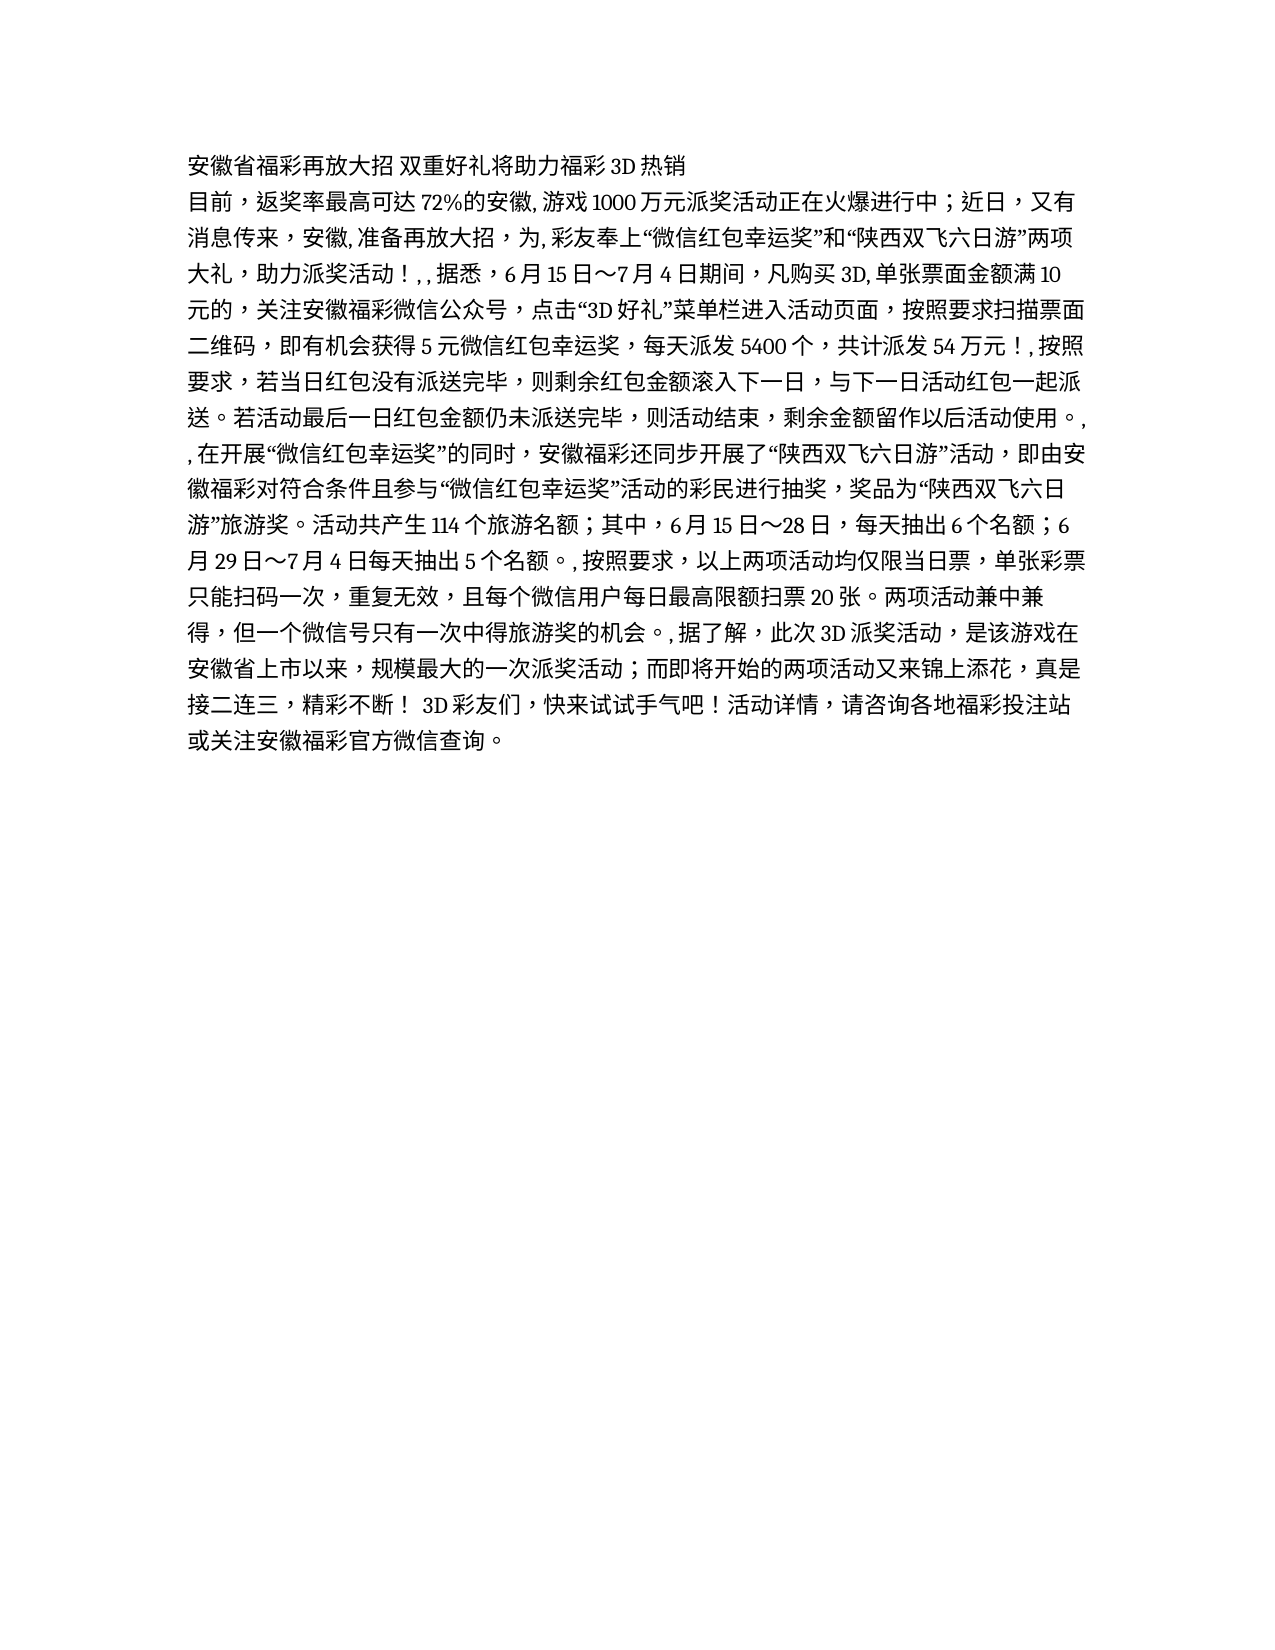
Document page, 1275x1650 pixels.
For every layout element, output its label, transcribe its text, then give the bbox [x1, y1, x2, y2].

text 安徽省福彩再放大招 双重好礼将助力福彩3D热销 目前，返奖率最高可达72%的安徽, 游戏1000万元派奖活动正在火爆进行中；近日，又有消息传来，安徽, 准备再放大招，为, 彩友奉上“微信红包幸运奖”和“陕西双飞六日游”两项大礼，助力派奖活动！, , 据悉，6月15日～7月4日期间，凡购买3D, 单张票面金额满10元的，关注安徽福彩微信公众号，点击“3D好礼”菜单栏进入活动页面，按照要求扫描票面二维码，即有机会获得5元微信红包幸运奖，每天派发 5400个，共计派发54万元！, 按照要求，若当日红包没有派送完毕，则剩余红包金额滚入下一日，与下一日活动红包一起派送。若活动最后一日红包金额仍未派送完毕，则活动结束，剩余金额留作以后活动使用。, , 在开展“微信红包幸运奖”的同时，安徽福彩还同步开展了“陕西双飞六日游”活动，即由安徽福彩对符合条件且参与“微信红包幸运奖”活动的彩民进行抽奖，奖品为“陕西双飞六日游”旅游奖。活动共产生114个旅游名额；其中，6月15日～28日，每天抽出6个名额；6月29日～7月4日每天抽出5个名额。, 按照要求，以上两项活动均仅限当日票，单张彩票只能扫码一次，重复无效，且每个微信用户每日最高限额扫票20张。两项活动兼中兼得，但一个微信号只有一次中得旅游奖的机会。, 据了解，此次3D派奖活动，是该游戏在安徽省上市以来，规模最大的一次派奖活动；而即将开始的两项活动又来锦上添花，真是接二连三，精彩不断！ 3D彩友们，快来试试手气吧！活动详情，请咨询各地福彩投注站或关注安徽福彩官方微信查询。 [187, 150, 1087, 756]
